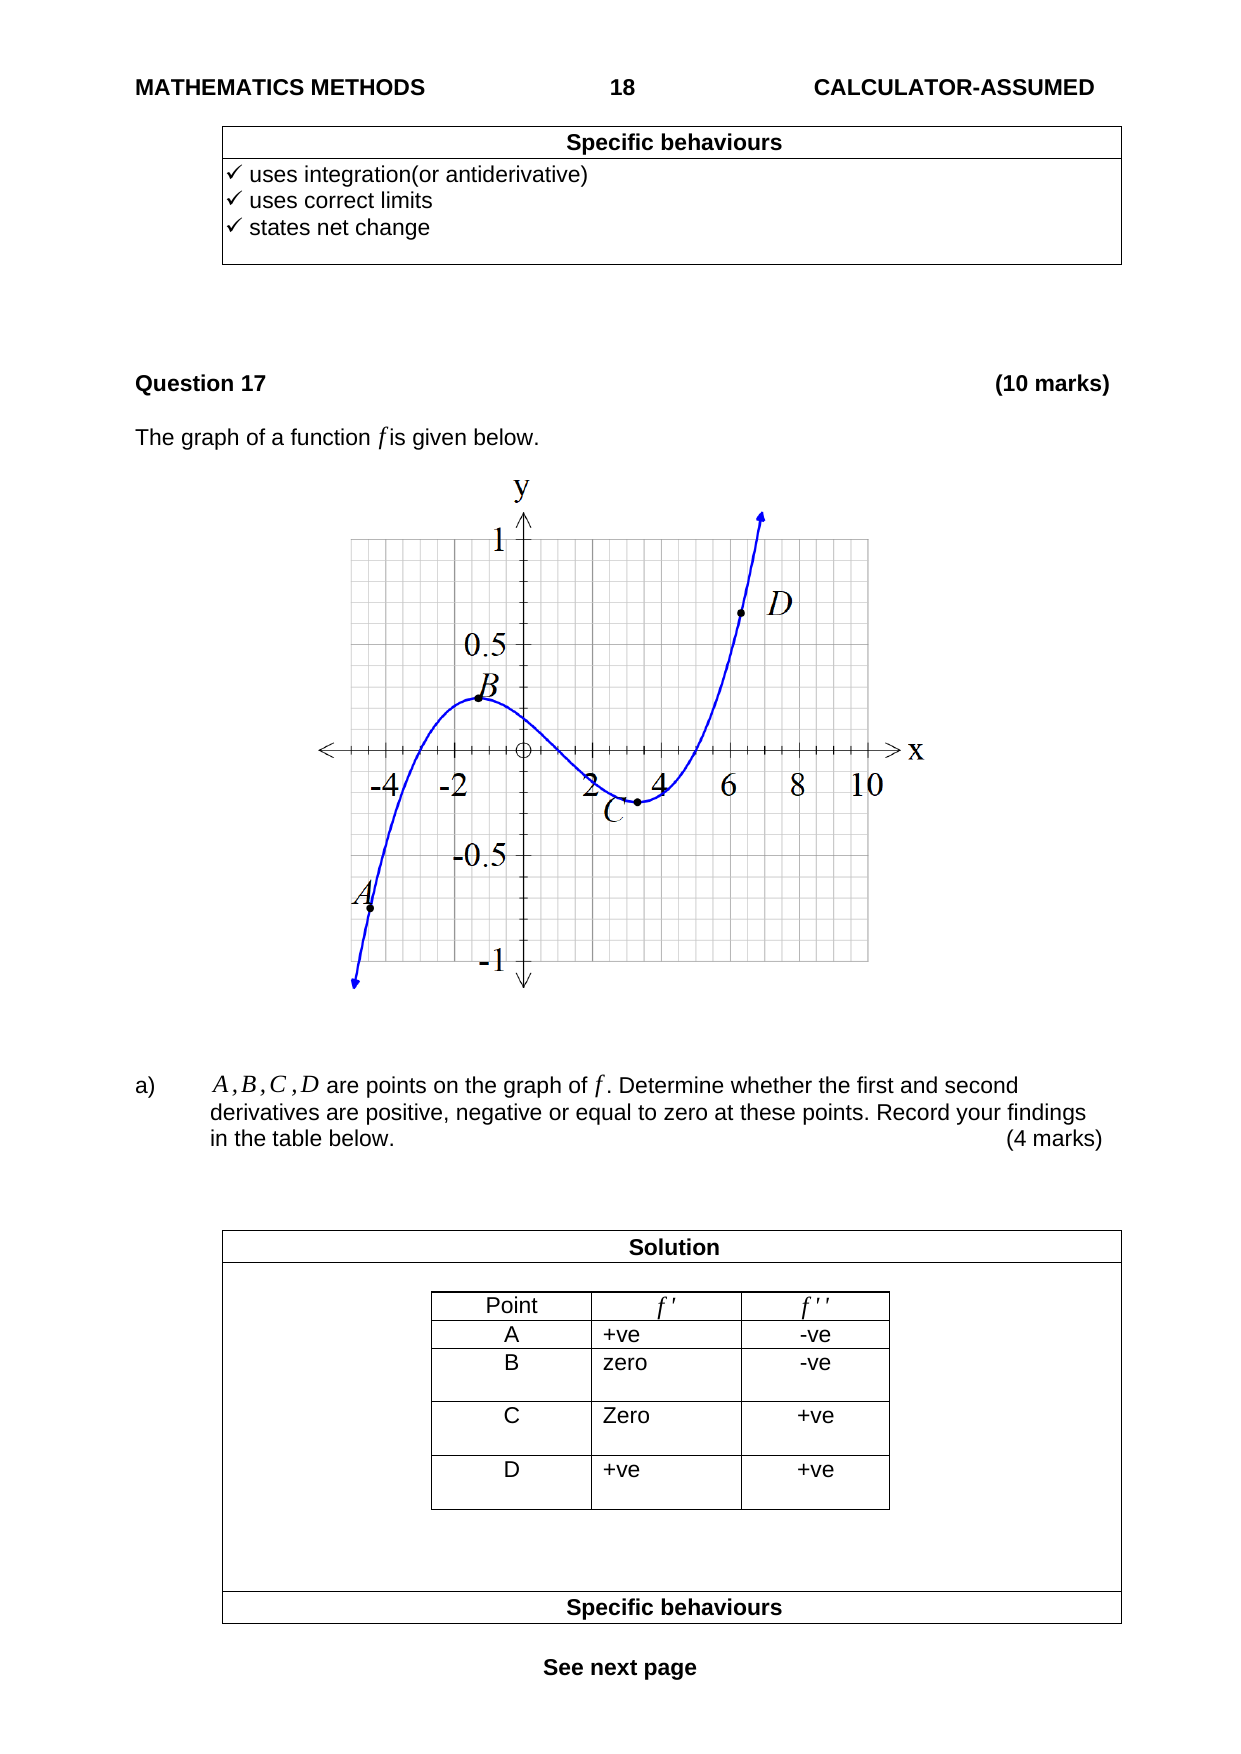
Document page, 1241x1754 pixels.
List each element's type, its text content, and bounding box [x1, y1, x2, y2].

table_header Solution [223, 1231, 1121, 1262]
text Question 17 (10 marks) [135, 370, 1105, 396]
text The graph of a function is given below. [135, 423, 1105, 450]
list are points on the graph of . Determine whether the first and second derivatives are positive, negative or equal to zero at these points. Record your findings in the table below. (4 marks) [135, 1071, 1105, 1151]
table_cell uses integration(or antiderivative) uses correct limits states net change [223, 159, 1121, 264]
picture [314, 476, 926, 992]
table_cell Specific behaviours [223, 1592, 1121, 1622]
table_cell [223, 1263, 1121, 1591]
table_cell Specific behaviours [223, 127, 1121, 158]
